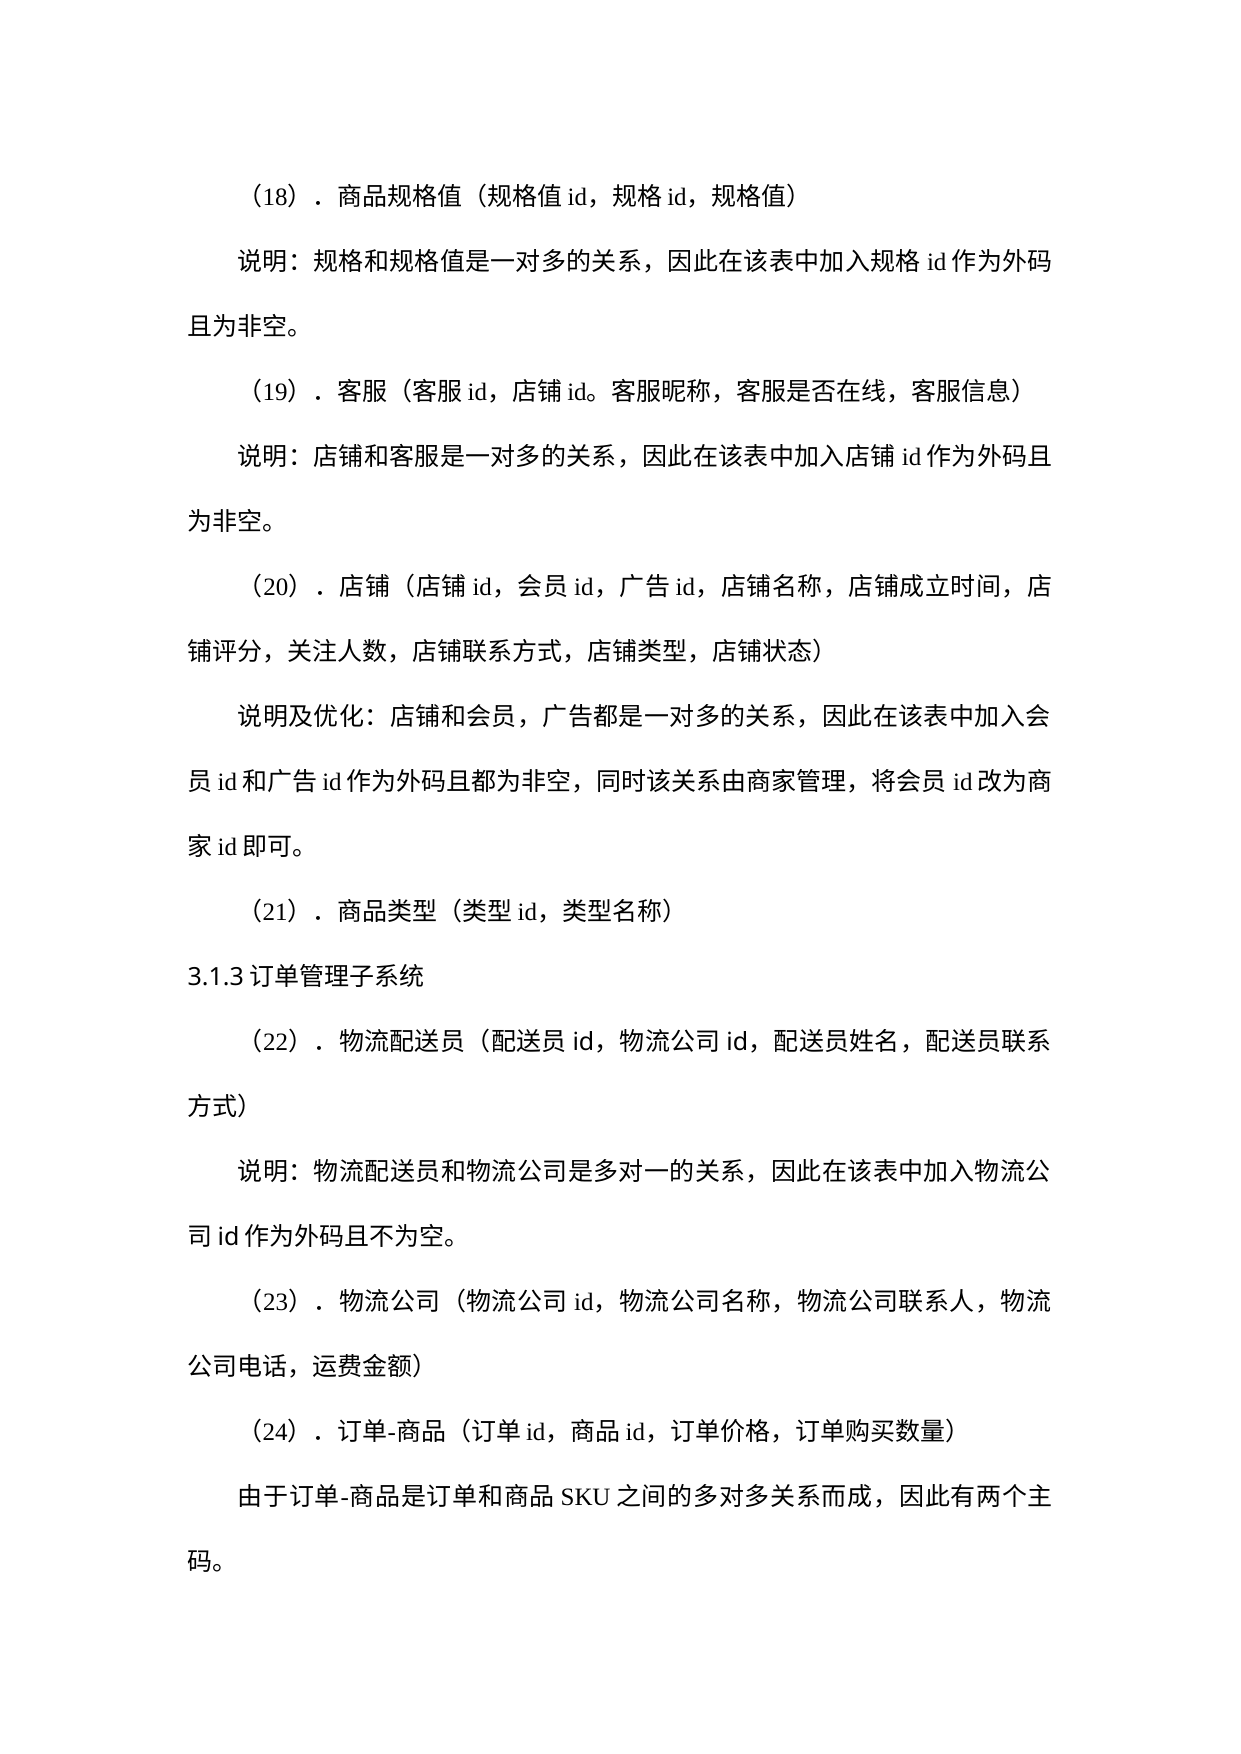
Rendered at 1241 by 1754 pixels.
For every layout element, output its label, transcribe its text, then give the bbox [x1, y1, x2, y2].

text 由于订单-商品是订单和商品SKU之间的多对多关系而成，因此有两个主码。 [187, 1462, 1053, 1592]
text （23）．物流公司（物流公司id，物流公司名称，物流公司联系人，物流公司电话，运费金额） [187, 1267, 1053, 1397]
text （20）．店铺（店铺id，会员id，广告id，店铺名称，店铺成立时间，店铺评分，关注人数，店铺联系方式，店铺类型，店铺状态） [187, 552, 1053, 682]
text 说明：店铺和客服是一对多的关系，因此在该表中加入店铺id作为外码且为非空。 [187, 422, 1053, 552]
text 说明：物流配送员和物流公司是多对一的关系，因此在该表中加入物流公司id作为外码且不为空。 [187, 1137, 1053, 1267]
text 说明及优化：店铺和会员，广告都是一对多的关系，因此在该表中加入会员id和广告id作为外码且都为非空，同时该关系由商家管理，将会员id改为商家id即可。 [187, 682, 1053, 877]
text 3.1.3订单管理子系统 [187, 942, 1053, 1007]
text 说明：规格和规格值是一对多的关系，因此在该表中加入规格id作为外码且为非空。 [187, 227, 1053, 357]
text （18）．商品规格值（规格值id，规格id，规格值） [187, 162, 1053, 227]
text （21）．商品类型（类型id，类型名称） [187, 877, 1053, 942]
text （22）．物流配送员（配送员id，物流公司id，配送员姓名，配送员联系方式） [187, 1007, 1053, 1137]
text （19）．客服（客服id，店铺id。客服昵称，客服是否在线，客服信息） [187, 357, 1053, 422]
text （24）．订单-商品（订单id，商品id，订单价格，订单购买数量） [187, 1397, 1053, 1462]
